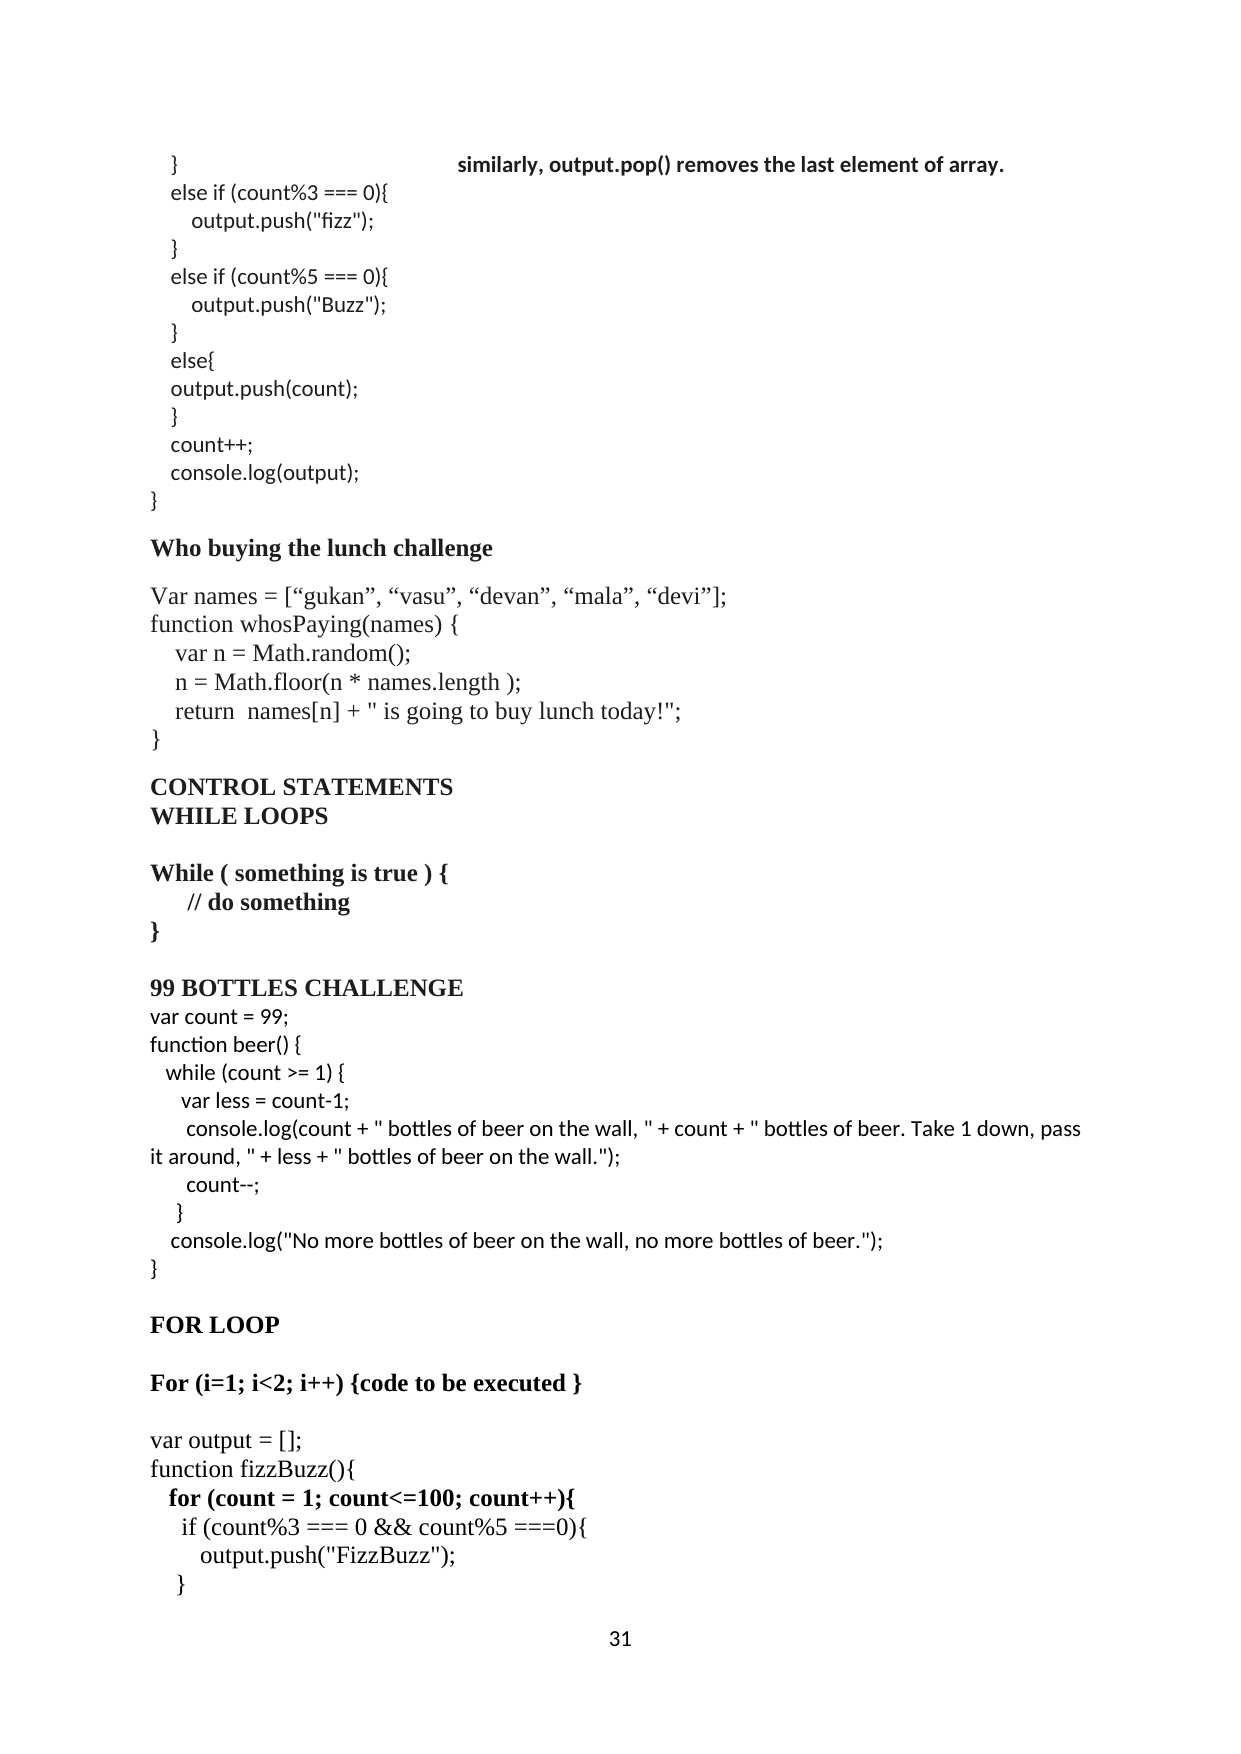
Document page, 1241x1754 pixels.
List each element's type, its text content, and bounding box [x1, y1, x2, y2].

text var less = count-1; [150, 1086, 1090, 1114]
text console.log(output); [150, 458, 1090, 486]
text FOR LOOP [150, 1311, 1090, 1339]
text output.push("Buzz"); [150, 290, 1090, 318]
text var count = 99; [150, 1002, 1090, 1030]
text n = Math.floor(n * names.length ); [150, 667, 1090, 696]
text var n = Math.random(); [150, 638, 1090, 667]
text } [150, 916, 1090, 945]
text output.push(count); [150, 374, 1090, 402]
text for (count = 1; count<=100; count++){ [150, 1483, 1090, 1512]
text function fizzBuzz(){ [150, 1454, 1090, 1483]
text output.push("fizz"); [150, 206, 1090, 234]
text output.push("FizzBuzz"); [150, 1541, 1090, 1569]
text Who buying the lunch challenge [150, 533, 1090, 562]
text } [150, 1569, 1090, 1598]
text } [150, 1254, 1090, 1282]
text count--; [150, 1170, 1090, 1198]
text // do something [150, 887, 1090, 916]
text return names[n] + " is going to buy lunch today!"; [150, 696, 1090, 724]
text else if (count%5 === 0){ [150, 262, 1090, 290]
text else{ [150, 346, 1090, 374]
text console.log("No more bottles of beer on the wall, no more bottles of beer."); [150, 1226, 1090, 1254]
text function whosPaying(names) { [150, 609, 1090, 638]
text } [150, 724, 1090, 753]
text if (count%3 === 0 && count%5 ===0){ [150, 1512, 1090, 1541]
text While ( something is true ) { [150, 858, 1090, 887]
text var output = []; [150, 1426, 1090, 1454]
text CONTROL STATEMENTS [150, 772, 1090, 801]
text console.log(count + " bottles of beer on the wall, " + count + " bottles of beer. Take 1 down, pass it around, " + less + " bottles of beer on the wall."); [150, 1114, 1090, 1170]
text Var names = [“gukan”, “vasu”, “devan”, “mala”, “devi”]; [150, 581, 1090, 609]
text } [150, 1198, 1090, 1226]
text function beer() { [150, 1030, 1090, 1058]
text } [150, 318, 1090, 346]
text WHILE LOOPS [150, 801, 1090, 830]
text } [150, 486, 1090, 514]
text while (count >= 1) { [150, 1058, 1090, 1086]
text else if (count%3 === 0){ [150, 178, 1090, 206]
text } [150, 402, 1090, 430]
text 99 BOTTLES CHALLENGE [150, 973, 1090, 1002]
text count++; [150, 430, 1090, 458]
text For (i=1; i<2; i++) {code to be executed } [150, 1368, 1090, 1397]
text } similarly, output.pop() removes the last element of array. [150, 150, 1090, 178]
text } [150, 234, 1090, 262]
